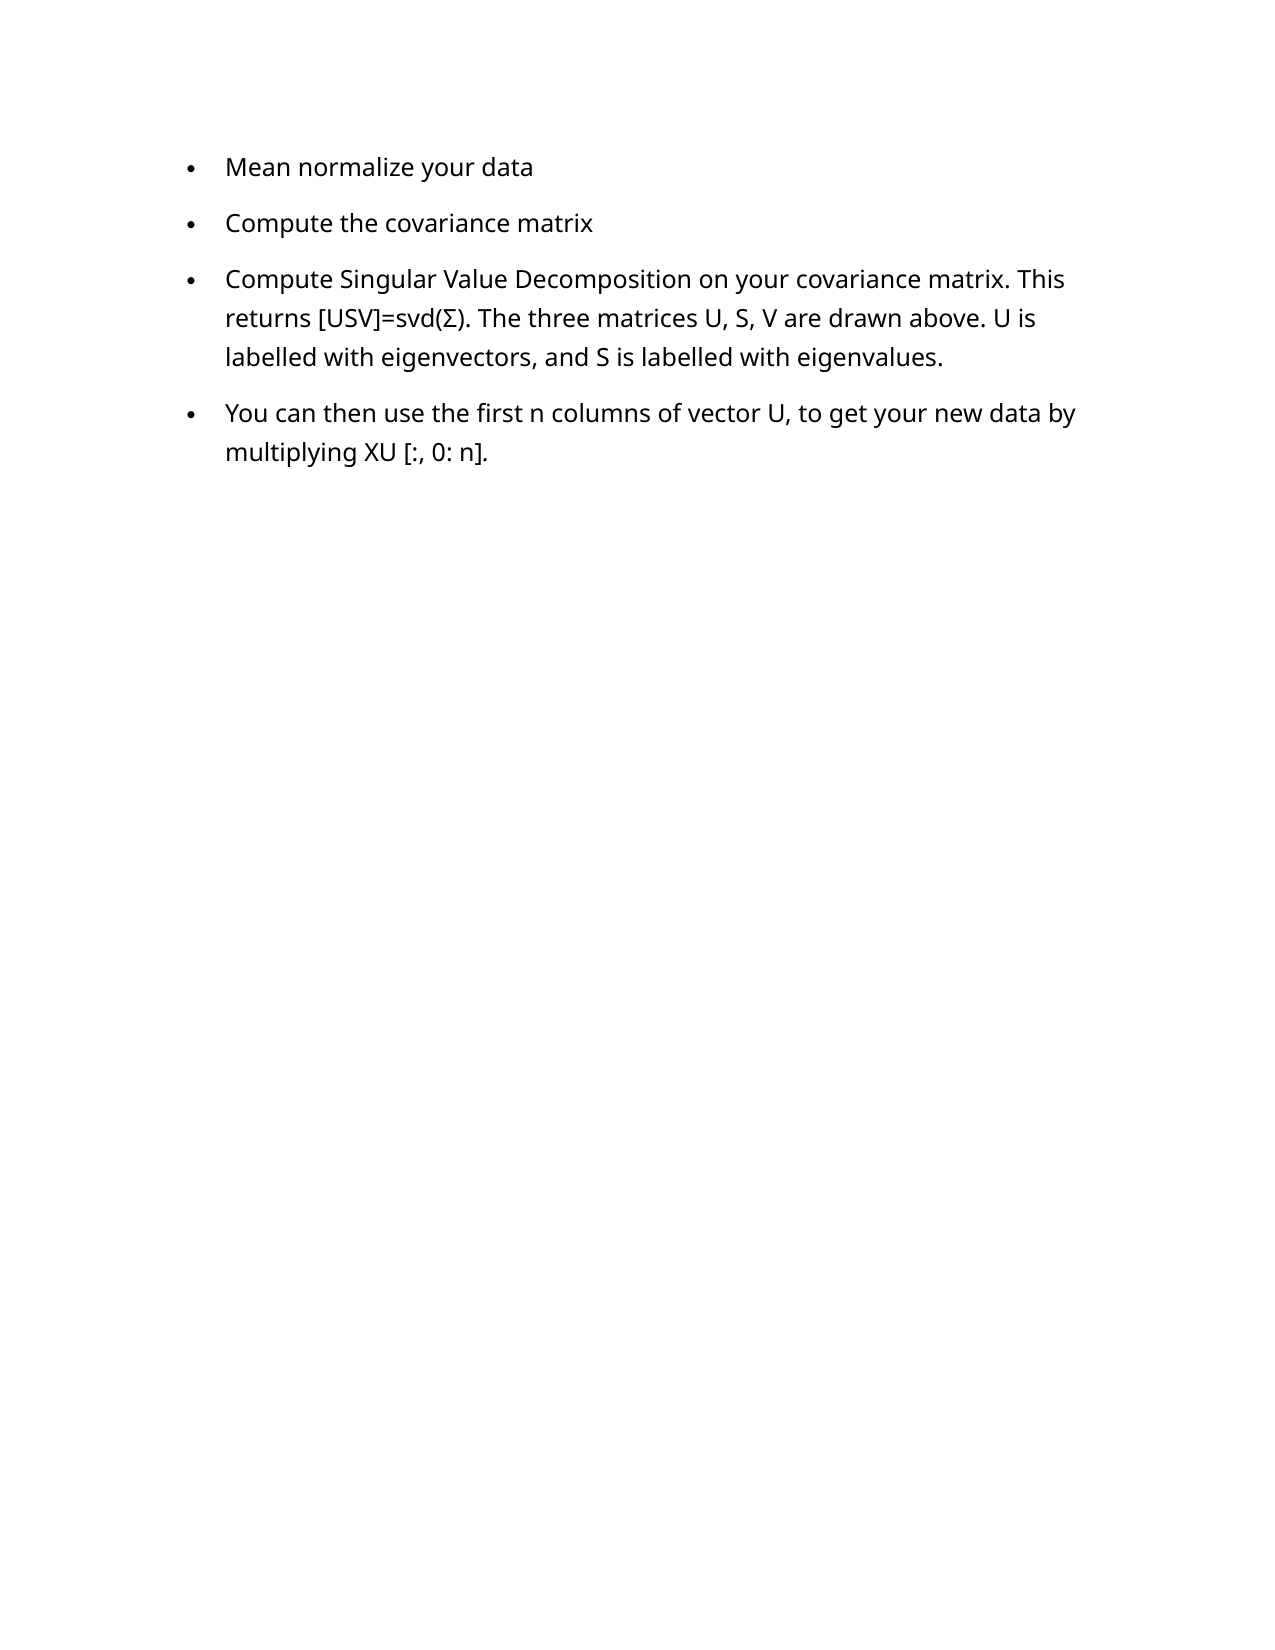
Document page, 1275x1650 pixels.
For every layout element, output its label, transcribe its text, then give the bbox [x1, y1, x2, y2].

list Compute Singular Value Decomposition on your covariance matrix. This returns [USV]=svd(Σ). The three matrices U, S, V are drawn above. U is labelled with eigenvectors, and S is labelled with eigenvalues. [187, 262, 1125, 374]
list Mean normalize your data [187, 150, 1125, 184]
list You can then use the first n columns of vector U, to get your new data by multiplying XU [:, 0: n]. [187, 396, 1125, 469]
list Compute the covariance matrix [187, 206, 1125, 240]
